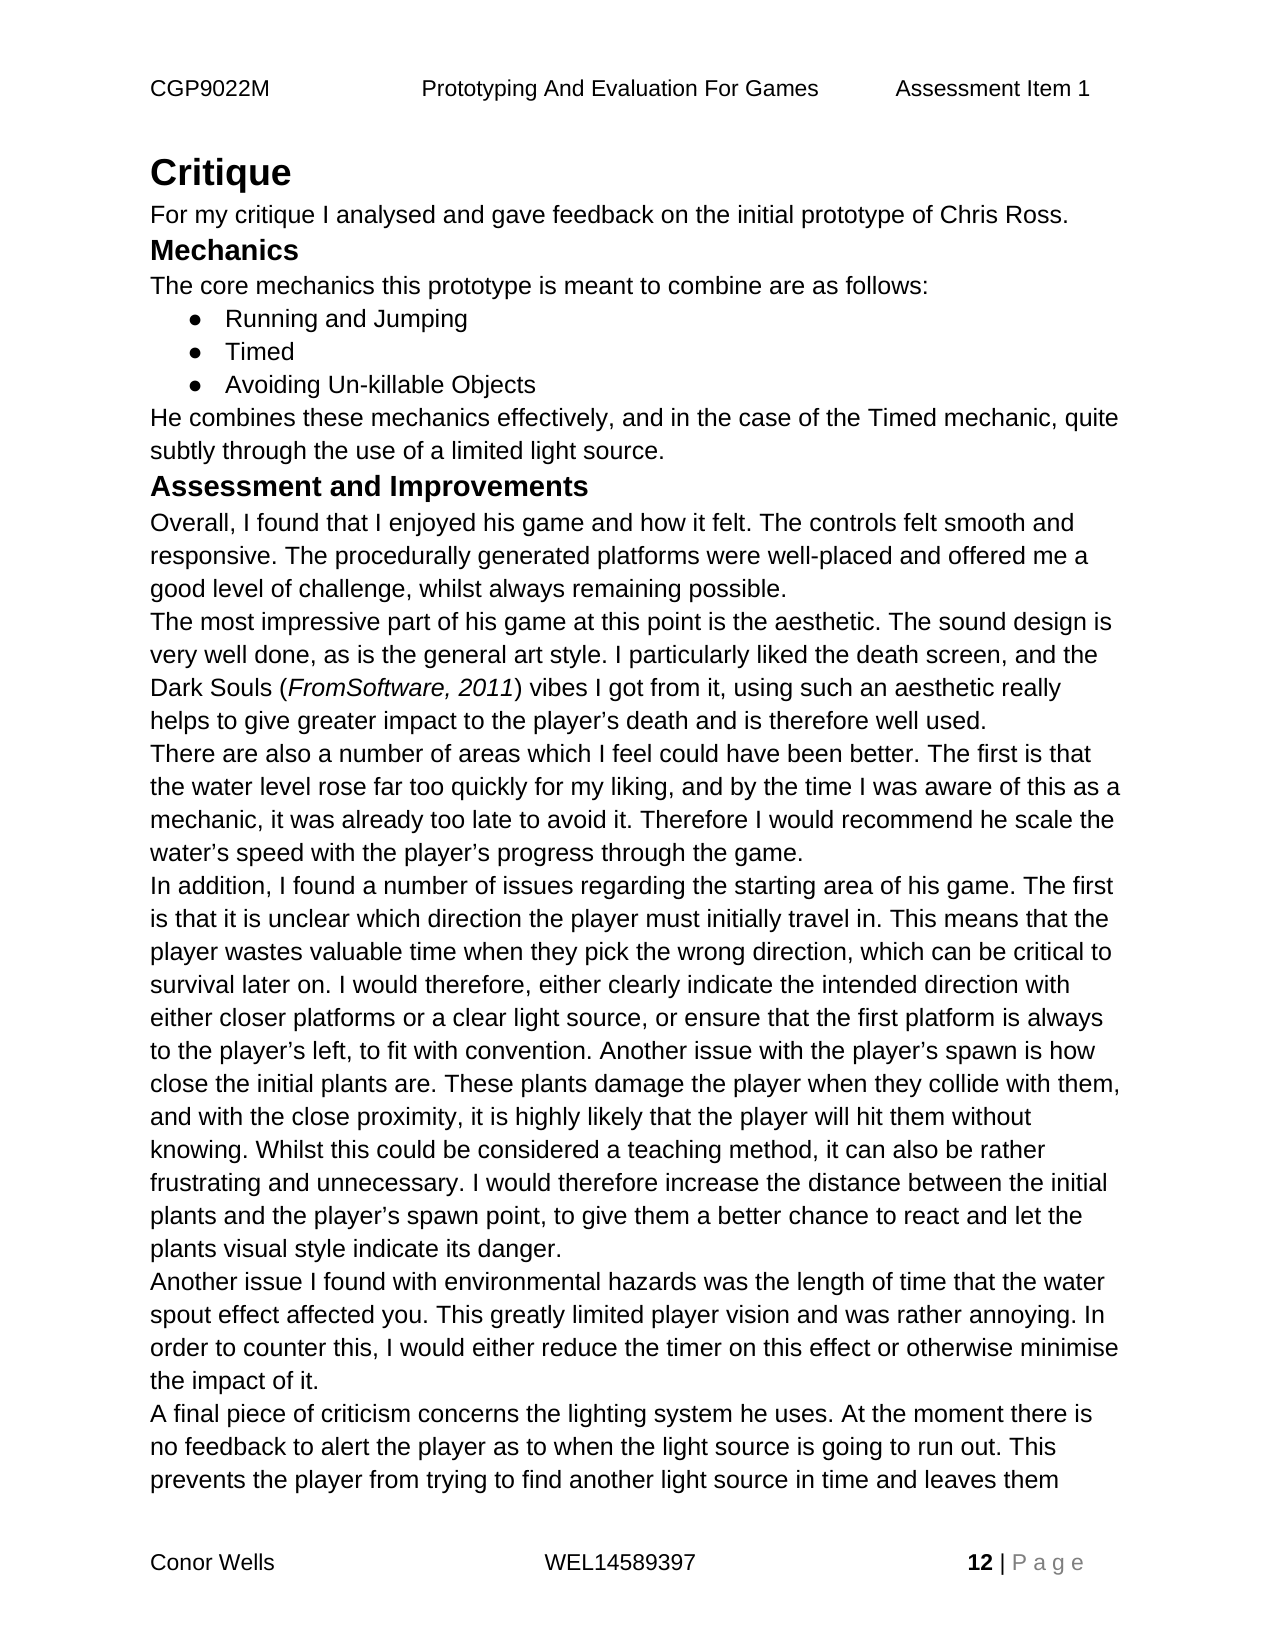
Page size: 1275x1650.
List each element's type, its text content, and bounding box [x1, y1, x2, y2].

text Another issue I found with environmental hazards was the length of time that the water spout effect affected you. This greatly limited player vision and was rather annoying. In order to counter this, I would either reduce the timer on this effect or otherwise minimise the impact of it. [150, 1267, 1125, 1395]
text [150, 1399, 1125, 1494]
text Overall, I found that I enjoyed his game and how it felt. The controls felt smooth and responsive. The procedurally generated platforms were well-placed and offered me a good level of challenge, whilst always remaining possible. [150, 508, 1125, 603]
list Running and Jumping [187, 304, 1125, 333]
text He combines these mechanics effectively, and in the case of the Timed mechanic, quite subtly through the use of a limited light source. [150, 403, 1125, 465]
text Mechanics [150, 233, 1125, 266]
text Critique [150, 150, 1125, 193]
text There are also a number of areas which I feel could have been better. The first is that the water level rose far too quickly for my liking, and by the time I was aware of this as a mechanic, it was already too late to avoid it. Therefore I would recommend he scale the water’s speed with the player’s progress through the game. [150, 739, 1125, 867]
list Avoiding Un-killable Objects [187, 370, 1125, 399]
text For my critique I analysed and gave feedback on the initial prototype of Chris Ross. [150, 199, 1125, 228]
text The core mechanics this prototype is meant to combine are as follows: [150, 271, 1125, 300]
text In addition, I found a number of issues regarding the starting area of his game. The first is that it is unclear which direction the player must initially travel in. This means that the player wastes valuable time when they pick the wrong direction, which can be critical to survival later on. I would therefore, either clearly indicate the intended direction with either closer platforms or a clear light source, or ensure that the first platform is always to the player’s left, to fit with convention. Another issue with the player’s spawn is how close the initial plants are. These plants damage the player when they collide with them, and with the close proximity, it is highly likely that the player will hit them without knowing. Whilst this could be considered a teaching method, it can also be rather frustrating and unnecessary. I would therefore increase the distance between the initial plants and the player’s spawn point, to give them a better chance to react and let the plants visual style indicate its danger. [150, 871, 1125, 1263]
text The most impressive part of his game at this point is the aesthetic. The sound design is very well done, as is the general art style. I particularly liked the death screen, and the Dark Souls (FromSoftware, 2011) vibes I got from it, using such an aesthetic really helps to give greater impact to the player’s death and is therefore well used. [150, 607, 1125, 735]
text Assessment and Improvements [150, 469, 1125, 503]
list Timed [187, 337, 1125, 366]
